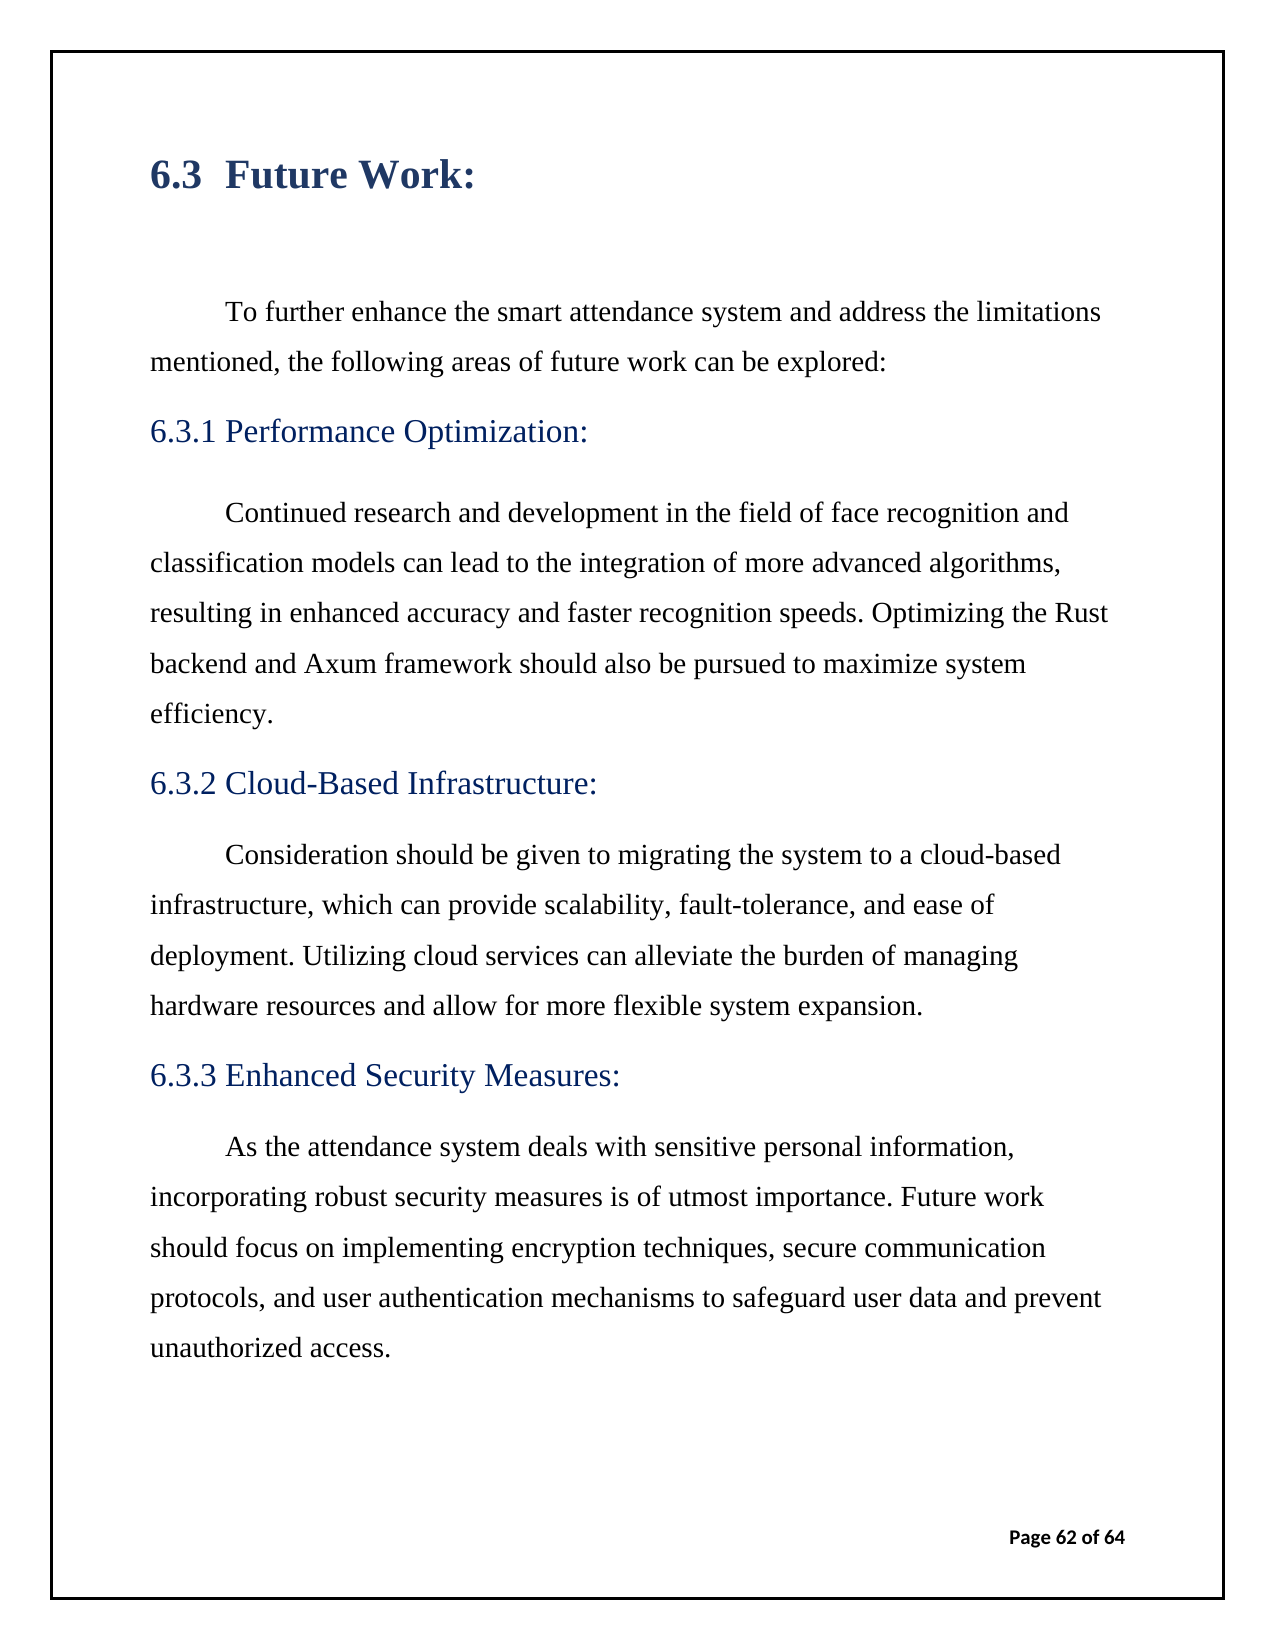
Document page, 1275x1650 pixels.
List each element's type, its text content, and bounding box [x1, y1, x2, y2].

text 6.3.2 Cloud-Based Infrastructure: [150, 763, 1125, 801]
text Continued research and development in the field of face recognition and classification models can lead to the integration of more advanced algorithms, resulting in enhanced accuracy and faster recognition speeds. Optimizing the Rust backend and Axum framework should also be pursued to maximize system efficiency. [150, 495, 1125, 729]
text As the attendance system deals with sensitive personal information, incorporating robust security measures is of utmost importance. Future work should focus on implementing encryption techniques, secure communication protocols, and user authentication mechanisms to safeguard user data and prevent unauthorized access. [150, 1129, 1125, 1364]
text 6.3.3 Enhanced Security Measures: [150, 1055, 1125, 1093]
text 6.3.1 Performance Optimization: [150, 411, 1125, 449]
text To further enhance the smart attendance system and address the limitations mentioned, the following areas of future work can be explored: [150, 294, 1125, 378]
text 6.3 Future Work: [150, 150, 1125, 198]
text Consideration should be given to migrating the system to a cloud-based infrastructure, which can provide scalability, fault-tolerance, and ease of deployment. Utilizing cloud services can alleviate the burden of managing hardware resources and allow for more flexible system expansion. [150, 837, 1125, 1022]
